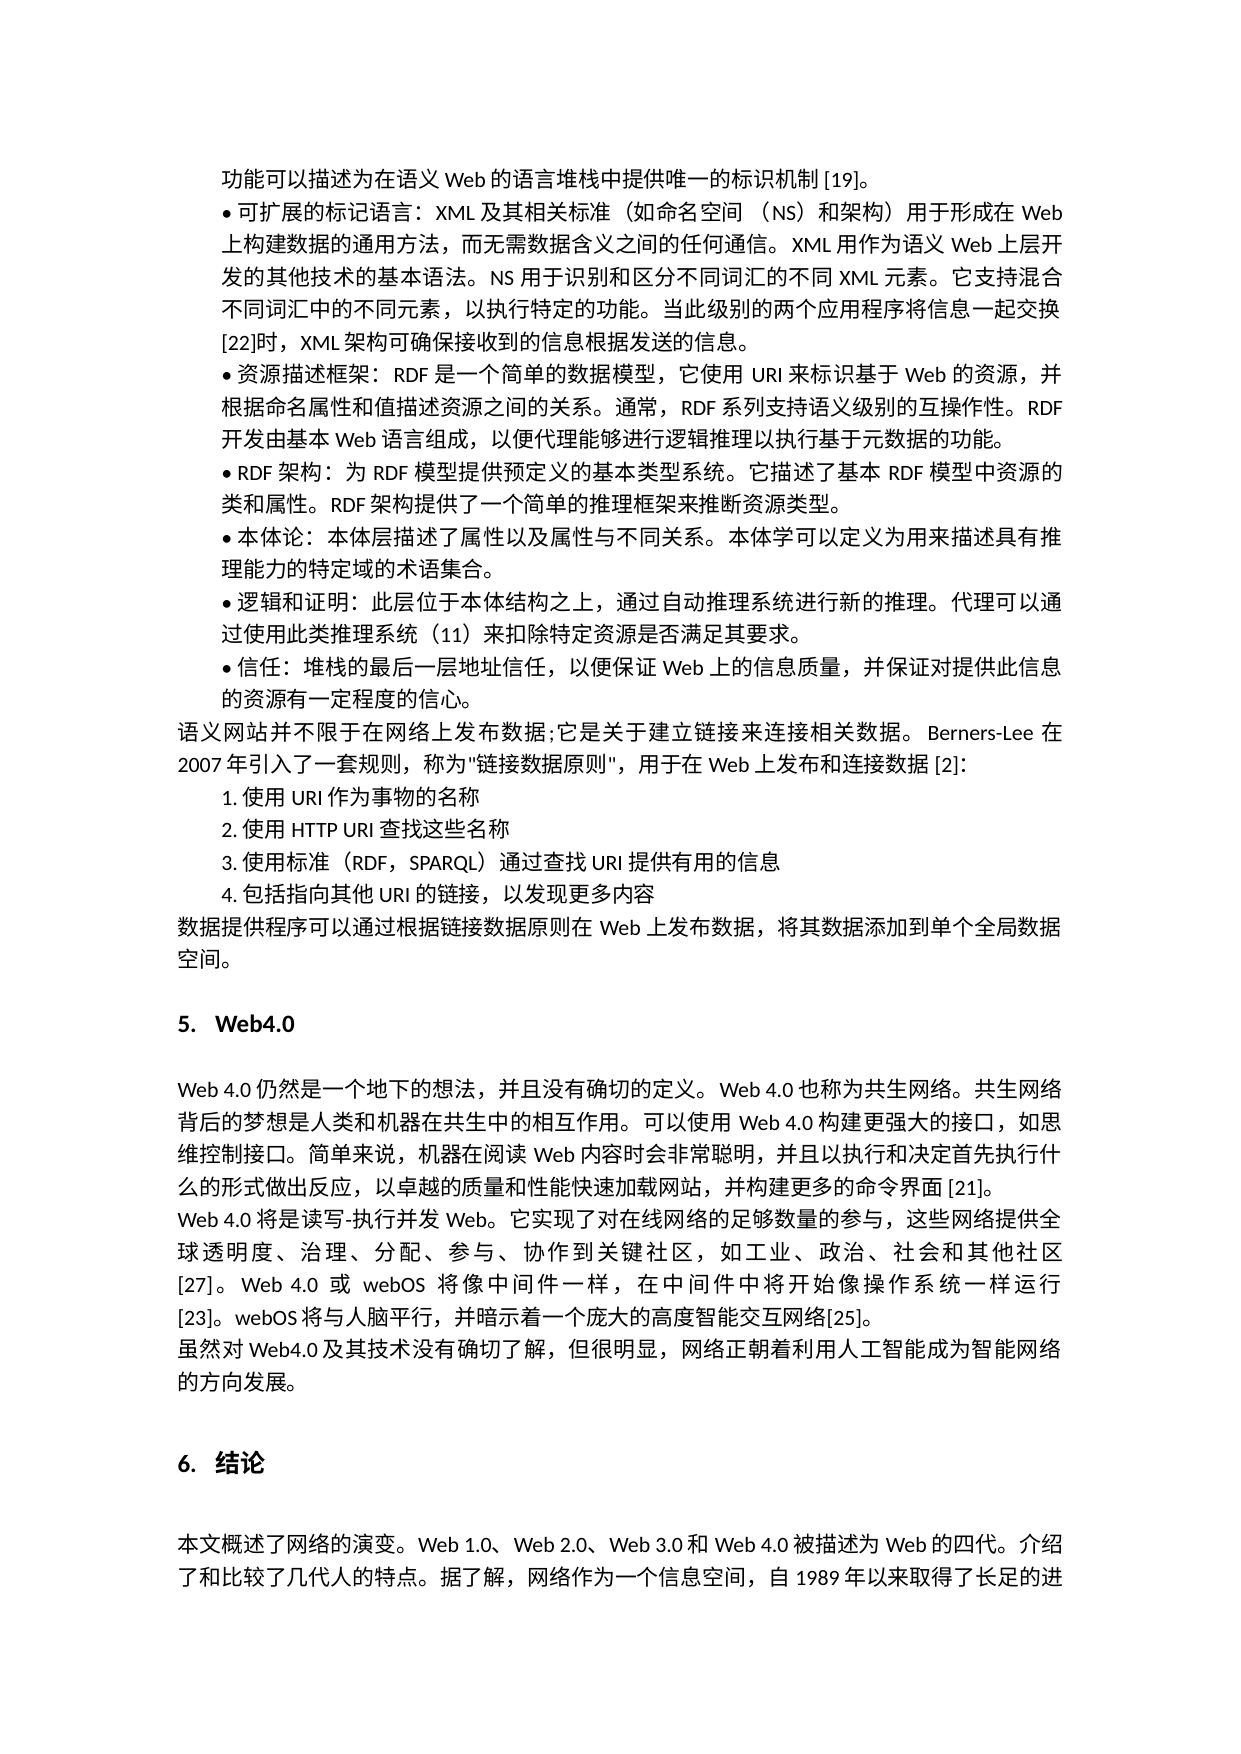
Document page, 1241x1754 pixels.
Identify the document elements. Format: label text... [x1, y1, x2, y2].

text Web 4.0 将是读写-执行并发 Web。它实现了对在线网络的足够数量的参与，这些网络提供全球透明度、治理、分配、参与、协作到关键社区，如工业、政治、社会和其他社区[27]。Web 4.0 或 webOS 将像中间件一样，在中间件中将开始像操作系统一样运行 [23]。webOS将与人脑平行，并暗示着一个庞大的高度智能交互网络[25]。 [177, 1202, 1063, 1332]
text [177, 1527, 1063, 1592]
text 3. 使用标准（RDF，SPARQL）通过查找 URI 提供有用的信息 [177, 844, 1063, 877]
text 虽然对Web4.0及其技术没有确切了解，但很明显，网络正朝着利用人工智能成为智能网络的方向发展。 [177, 1332, 1063, 1397]
list Web4.0 [177, 1007, 1063, 1039]
text • 逻辑和证明：此层位于本体结构之上，通过自动推理系统进行新的推理。代理可以通过使用此类推理系统（11）来扣除特定资源是否满足其要求。 [221, 584, 1063, 649]
text 4. 包括指向其他 URI 的链接，以发现更多内容 [177, 877, 1063, 909]
text • 信任：堆栈的最后一层地址信任，以便保证 Web 上的信息质量，并保证对提供此信息的资源有一定程度的信心。 [221, 649, 1063, 714]
text 2. 使用 HTTP URI 查找这些名称 [177, 812, 1063, 844]
text • RDF 架构：为 RDF 模型提供预定义的基本类型系统。它描述了基本 RDF 模型中资源的类和属性。RDF 架构提供了一个简单的推理框架来推断资源类型。 [221, 454, 1063, 519]
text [221, 162, 1063, 194]
text • 本体论：本体层描述了属性以及属性与不同关系。本体学可以定义为用来描述具有推理能力的特定域的术语集合。 [221, 519, 1063, 584]
text 1. 使用 URI 作为事物的名称 [177, 779, 1063, 812]
text • 资源描述框架：RDF 是一个简单的数据模型，它使用 URI 来标识基于 Web 的资源，并根据命名属性和值描述资源之间的关系。通常，RDF 系列支持语义级别的互操作性。RDF 开发由基本 Web 语言组成，以便代理能够进行逻辑推理以执行基于元数据的功能。 [221, 357, 1063, 454]
text • 可扩展的标记语言：XML 及其相关标准（如命名空间 （NS）和架构）用于形成在 Web 上构建数据的通用方法，而无需数据含义之间的任何通信。XML 用作为语义 Web 上层开发的其他技术的基本语法。NS 用于识别和区分不同词汇的不同 XML 元素。它支持混合不同词汇中的不同元素，以执行特定的功能。当此级别的两个应用程序将信息一起交换 [22]时，XML 架构可确保接收到的信息根据发送的信息。 [221, 194, 1063, 357]
text 语义网站并不限于在网络上发布数据;它是关于建立链接来连接相关数据。Berners-Lee 在 2007 年引入了一套规则，称为"链接数据原则"，用于在 Web 上发布和连接数据 [2]： [177, 714, 1063, 779]
text Web 4.0 仍然是一个地下的想法，并且没有确切的定义。Web 4.0 也称为共生网络。共生网络背后的梦想是人类和机器在共生中的相互作用。可以使用 Web 4.0 构建更强大的接口，如思维控制接口。简单来说，机器在阅读 Web 内容时会非常聪明，并且以执行和决定首先执行什么的形式做出反应，以卓越的质量和性能快速加载网站，并构建更多的命令界面 [21]。 [177, 1072, 1063, 1202]
text 数据提供程序可以通过根据链接数据原则在 Web 上发布数据，将其数据添加到单个全局数据空间。 [177, 909, 1063, 974]
list 结论 [177, 1429, 1063, 1494]
